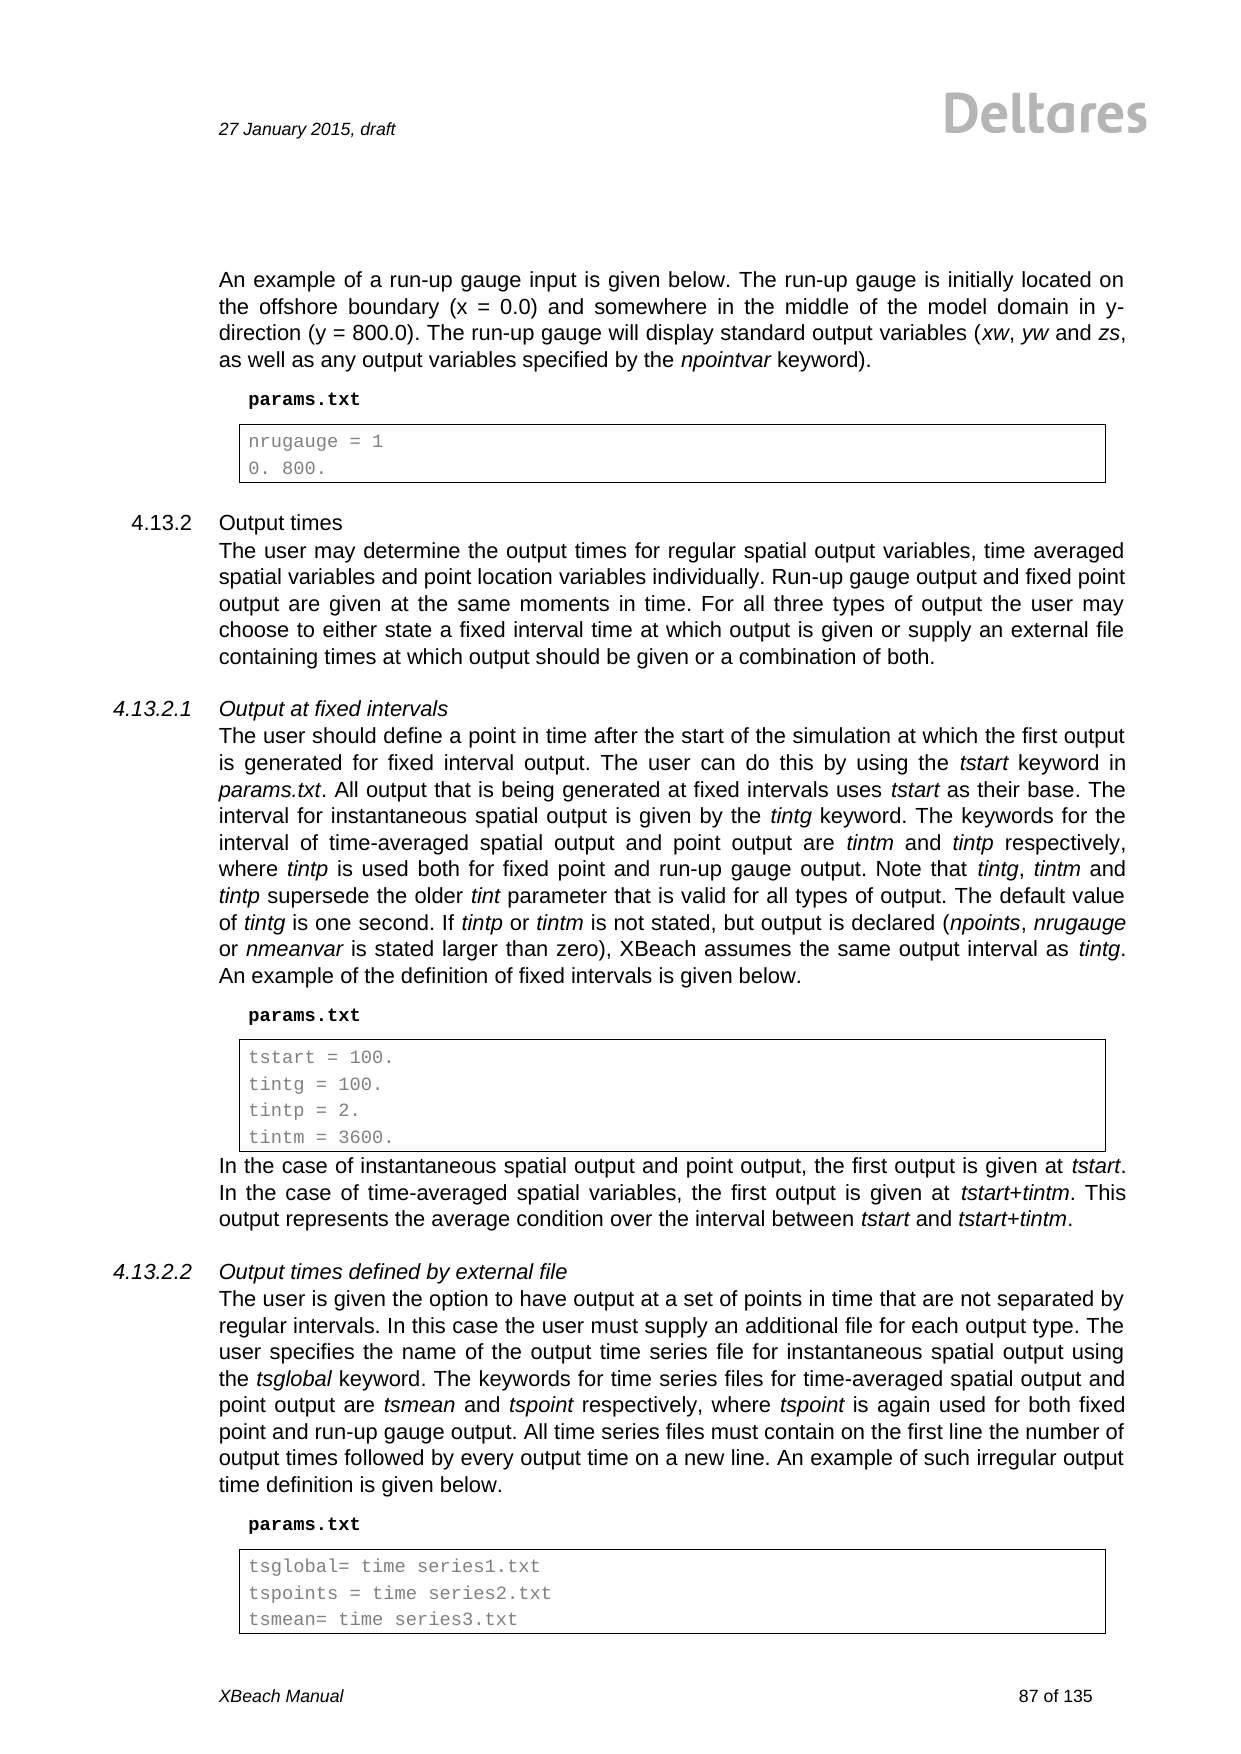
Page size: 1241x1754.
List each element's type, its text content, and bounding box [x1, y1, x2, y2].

text tsglobal= time series1.txt [240, 1550, 1105, 1575]
subtitle Output times defined by external file [192, 1258, 1126, 1284]
text 0. 800. [240, 450, 1105, 482]
text params.txt [248, 384, 1097, 411]
text params.txt [248, 1000, 1097, 1027]
text nrugauge = 1 [240, 425, 1105, 450]
subtitle Output at fixed intervals [192, 696, 1126, 722]
subtitle Output times [192, 509, 1126, 536]
text The user may determine the output times for regular spatial output variables, time averaged spatial variables and point location variables individually. Run-up gauge output and fixed point output are given at the same moments in time. For all three types of output the user may choose to either state a fixed interval time at which output is given or supply an external file containing times at which output should be given or a combination of both. [218, 536, 1126, 669]
text An example of a run-up gauge input is given below. The run-up gauge is initially located on the offshore boundary (x = 0.0) and somewhere in the middle of the model domain in y-direction (y = 800.0). The run-up gauge will display standard output variables (xw, yw and zs, as well as any output variables specified by the npointvar keyword). [218, 266, 1126, 372]
text The user should define a point in time after the start of the simulation at which the first output is generated for fixed interval output. The user can do this by using the tstart keyword in params.txt. All output that is being generated at fixed intervals uses tstart as their base. The interval for instantaneous spatial output is given by the tintg keyword. The keywords for the interval of time-averaged spatial output and point output are tintm and tintp respectively, where tintp is used both for fixed point and run-up gauge output. Note that tintg, tintm and tintp supersede the older tint parameter that is valid for all types of output. The default value of tintg is one second. If tintp or tintm is not stated, but output is declared (npoints, nrugauge or nmeanvar is stated larger than zero), XBeach assumes the same output interval as tintg. An example of the definition of fixed intervals is given below. [218, 722, 1126, 988]
text tintp = 2. [240, 1092, 1105, 1119]
text tintg = 100. [240, 1066, 1105, 1092]
text tstart = 100. [240, 1040, 1105, 1066]
text tsmean= time series3.txt [240, 1602, 1105, 1633]
text tspoints = time series2.txt [240, 1575, 1105, 1602]
text The user is given the option to have output at a set of points in time that are not separated by regular intervals. In this case the user must supply an additional file for each output type. The user specifies the name of the output time series file for instantaneous spatial output using the tsglobal keyword. The keywords for time series files for time-averaged spatial output and point output are tsmean and tspoint respectively, where tspoint is again used for both fixed point and run-up gauge output. All time series files must contain on the first line the number of output times followed by every output time on a new line. An example of such irregular output time definition is given below. [218, 1284, 1126, 1497]
text In the case of instantaneous spatial output and point output, the first output is given at tstart. In the case of time-averaged spatial variables, the first output is given at tstart+tintm. This output represents the average condition over the interval between tstart and tstart+tintm. [218, 1152, 1126, 1231]
picture [945, 75, 1147, 133]
text params.txt [248, 1509, 1097, 1536]
text tintm = 3600. [240, 1119, 1105, 1151]
